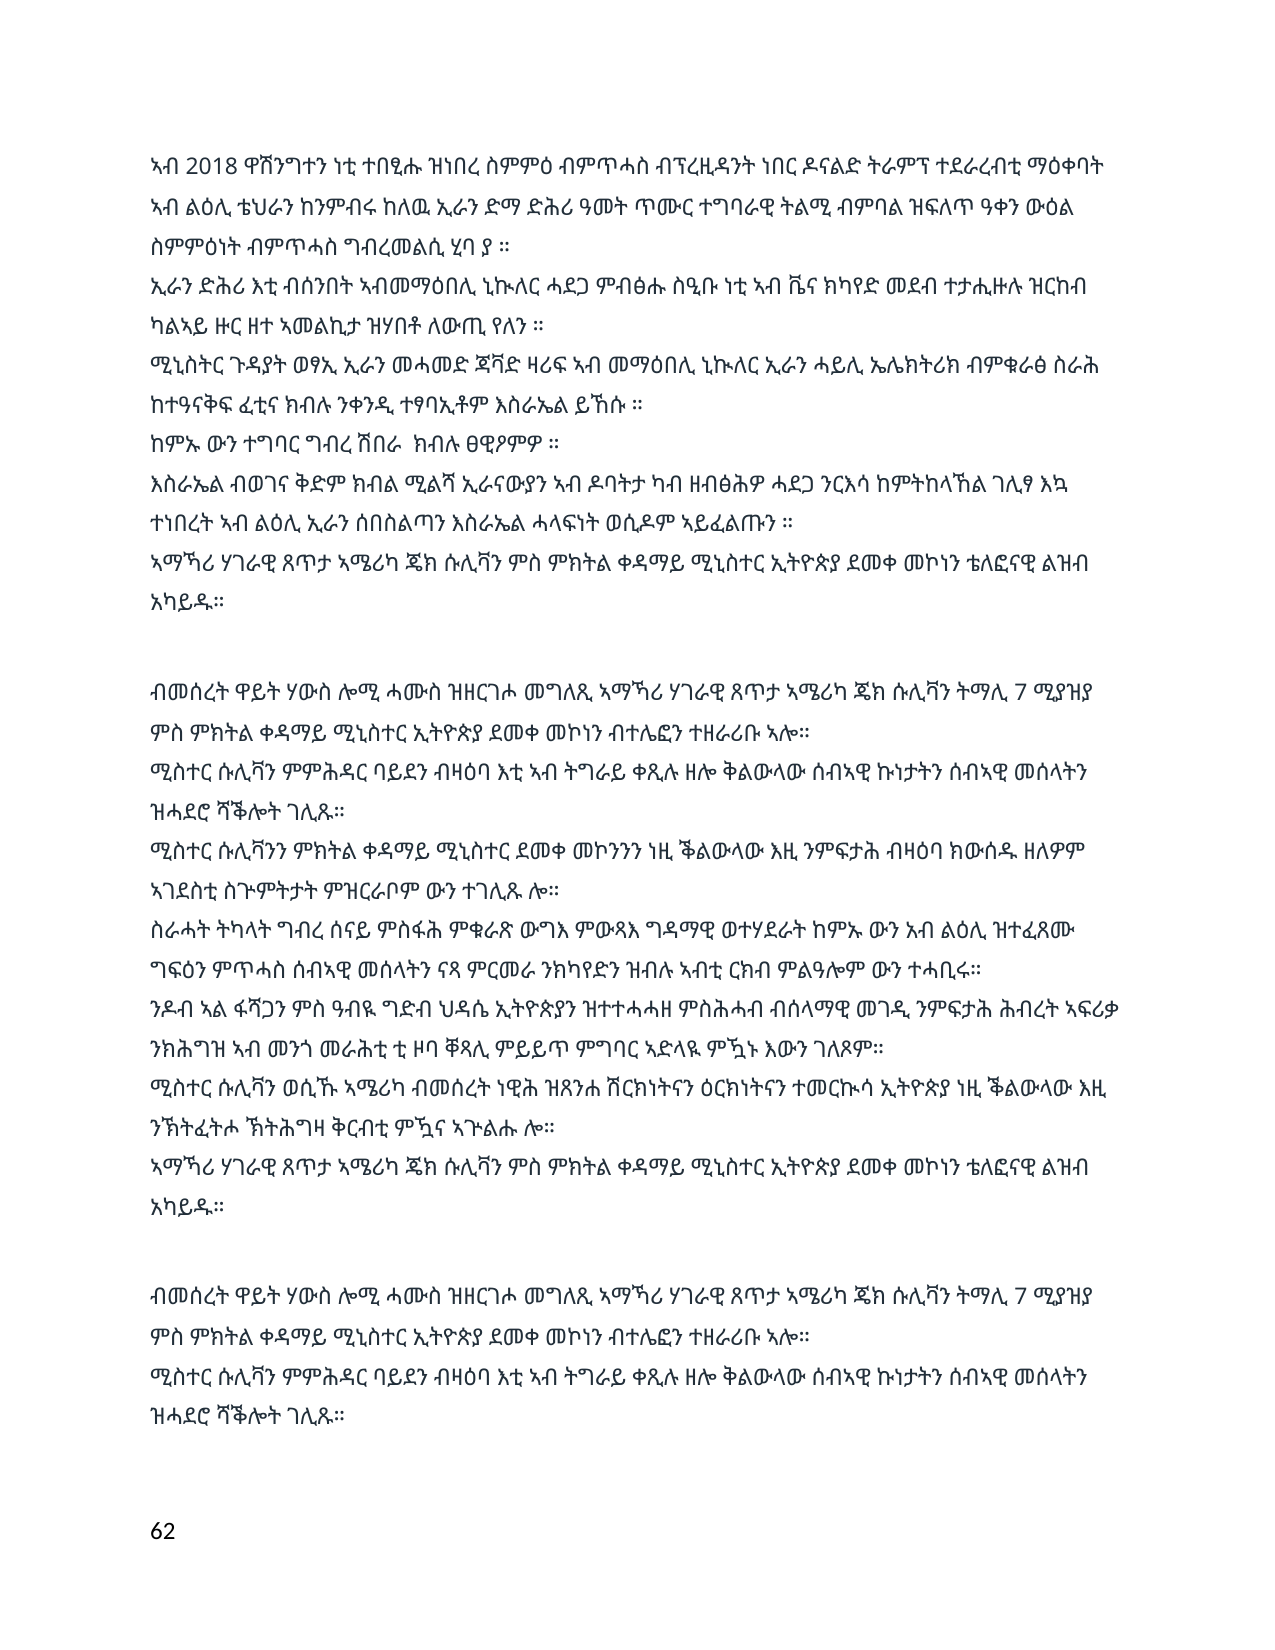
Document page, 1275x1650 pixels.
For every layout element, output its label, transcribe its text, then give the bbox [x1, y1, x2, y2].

text ኣማኻሪ ሃገራዊ ጸጥታ ኣሜሪካ ጄክ ሱሊቫን ምስ ምክትል ቀዳማይ ሚኒስተር ኢትዮጵያ ደመቀ መኮነን ቴለፎናዊ ልዝብ አካይዱ። [150, 1154, 1125, 1220]
text ብመሰረት ዋይት ሃውስ ሎሚ ሓሙስ ዝዘርገሖ መግለጺ ኣማኻሪ ሃገራዊ ጸጥታ ኣሜሪካ ጄክ ሱሊቫን ትማሊ 7 ሚያዝያ ምስ ምክትል ቀዳማይ ሚኒስተር ኢትዮጵያ ደመቀ መኮነን ብተሌፎን ተዘራሪቡ ኣሎ። [150, 1280, 1125, 1351]
text ሚስተር ሱሊቫን ምምሕዳር ባይደን ብዛዕባ እቲ ኣብ ትግራይ ቀጺሉ ዘሎ ቅልውላው ሰብኣዊ ኩነታትን ሰብኣዊ መሰላትን ዝሓደሮ ሻቕሎት ገሊጹ። [150, 759, 1125, 825]
text ከምኡ ውን ተግባር ግብረ ሽበራ ክብሉ ፀዊዖምዎ ። [150, 431, 1125, 458]
text ንዶብ ኣል ፋሻጋን ምስ ዓብዪ ግድብ ህዳሴ ኢትዮጵያን ዝተተሓሓዘ ምስሕሓብ ብሰላማዊ መገዲ ንምፍታሕ ሕብረት ኣፍሪቃ ንክሕግዝ ኣብ መንጎ መራሕቲ ቲ ዞባ ቐጻሊ ምይይጥ ምግባር ኣድላዪ ምዃኑ እውን ገለጾም። [150, 996, 1125, 1062]
text እስራኤል ብወገና ቅድም ክብል ሚልሻ ኢራናውያን ኣብ ዶባትታ ካብ ዘብፅሕዎ ሓደጋ ንርእሳ ከምትከላኸል ገሊፃ እኳ ተነበረት ኣብ ልዕሊ ኢራን ሰበስልጣን እስራኤል ሓላፍነት ወሲዶም ኣይፈልጡን ። [150, 471, 1125, 537]
text ኣብ 2018 ዋሽንግተን ነቲ ተበፂሑ ዝነበረ ስምምዕ ብምጥሓስ ብፕረዚዳንት ነበር ዶናልድ ትራምፕ ተደራረብቲ ማዕቀባት ኣብ ልዕሊ ቴህራን ከንምብሩ ከለዉ ኢራን ድማ ድሕሪ ዓመት ጥሙር ተግባራዊ ትልሚ ብምባል ዝፍለጥ ዓቀን ውዕል ስምምዕነት ብምጥሓስ ግብረመልሲ ሂባ ያ ። [150, 150, 1125, 260]
text ብመሰረት ዋይት ሃውስ ሎሚ ሓሙስ ዝዘርገሖ መግለጺ ኣማኻሪ ሃገራዊ ጸጥታ ኣሜሪካ ጄክ ሱሊቫን ትማሊ 7 ሚያዝያ ምስ ምክትል ቀዳማይ ሚኒስተር ኢትዮጵያ ደመቀ መኮነን ብተሌፎን ተዘራሪቡ ኣሎ። [150, 676, 1125, 746]
text ኣማኻሪ ሃገራዊ ጸጥታ ኣሜሪካ ጄክ ሱሊቫን ምስ ምክትል ቀዳማይ ሚኒስተር ኢትዮጵያ ደመቀ መኮነን ቴለፎናዊ ልዝብ አካይዱ። [150, 550, 1125, 616]
text ስራሓት ትካላት ግብረ ሰናይ ምስፋሕ ምቁራጽ ውግእ ምውጻእ ግዳማዊ ወተሃደራት ከምኡ ውን አብ ልዕሊ ዝተፈጸሙ ግፍዕን ምጥሓስ ሰብኣዊ መሰላትን ናጻ ምርመራ ንክካየድን ዝብሉ ኣብቲ ርክብ ምልዓሎም ውን ተሓቢሩ። [150, 917, 1125, 983]
text ሚስተር ሱሊቫን ወሲኹ ኣሜሪካ ብመሰረት ነዊሕ ዝጸንሐ ሽርክነትናን ዕርክነትናን ተመርኲሳ ኢትዮጵያ ነዚ ቕልውላው እዚ ንኽትፈትሖ ኽትሕግዛ ቅርብቲ ምዃና ኣጕልሑ ሎ። [150, 1075, 1125, 1141]
text ኢራን ድሕሪ እቲ ብሰንበት ኣብመማዕበሊ ኒኲለር ሓደጋ ምብፅሑ ስዒቡ ነቲ ኣብ ቬና ክካየድ መደብ ተታሒዙሉ ዝርከብ ካልኣይ ዙር ዘተ ኣመልኪታ ዝሃበቶ ለውጢ የለን ። [150, 273, 1125, 339]
text ሚስተር ሱሊቫንን ምክትል ቀዳማይ ሚኒስተር ደመቀ መኮንንን ነዚ ቕልውላው እዚ ንምፍታሕ ብዛዕባ ክውሰዱ ዘለዎም ኣገደስቲ ስጕምትታት ምዝርራቦም ውን ተገሊጹ ሎ። [150, 838, 1125, 904]
text ሚኒስትር ጉዳያት ወፃኢ ኢራን መሓመድ ጃቫድ ዛሪፍ ኣብ መማዕበሊ ኒኲለር ኢራን ሓይሊ ኤሌክትሪክ ብምቁራፅ ስራሕ ከተዓናቅፍ ፈቲና ክብሉ ንቀንዲ ተፃባኢቶም እስራኤል ይኸሱ ። [150, 352, 1125, 418]
text ሚስተር ሱሊቫን ምምሕዳር ባይደን ብዛዕባ እቲ ኣብ ትግራይ ቀጺሉ ዘሎ ቅልውላው ሰብኣዊ ኩነታትን ሰብኣዊ መሰላትን ዝሓደሮ ሻቕሎት ገሊጹ። [150, 1364, 1125, 1430]
